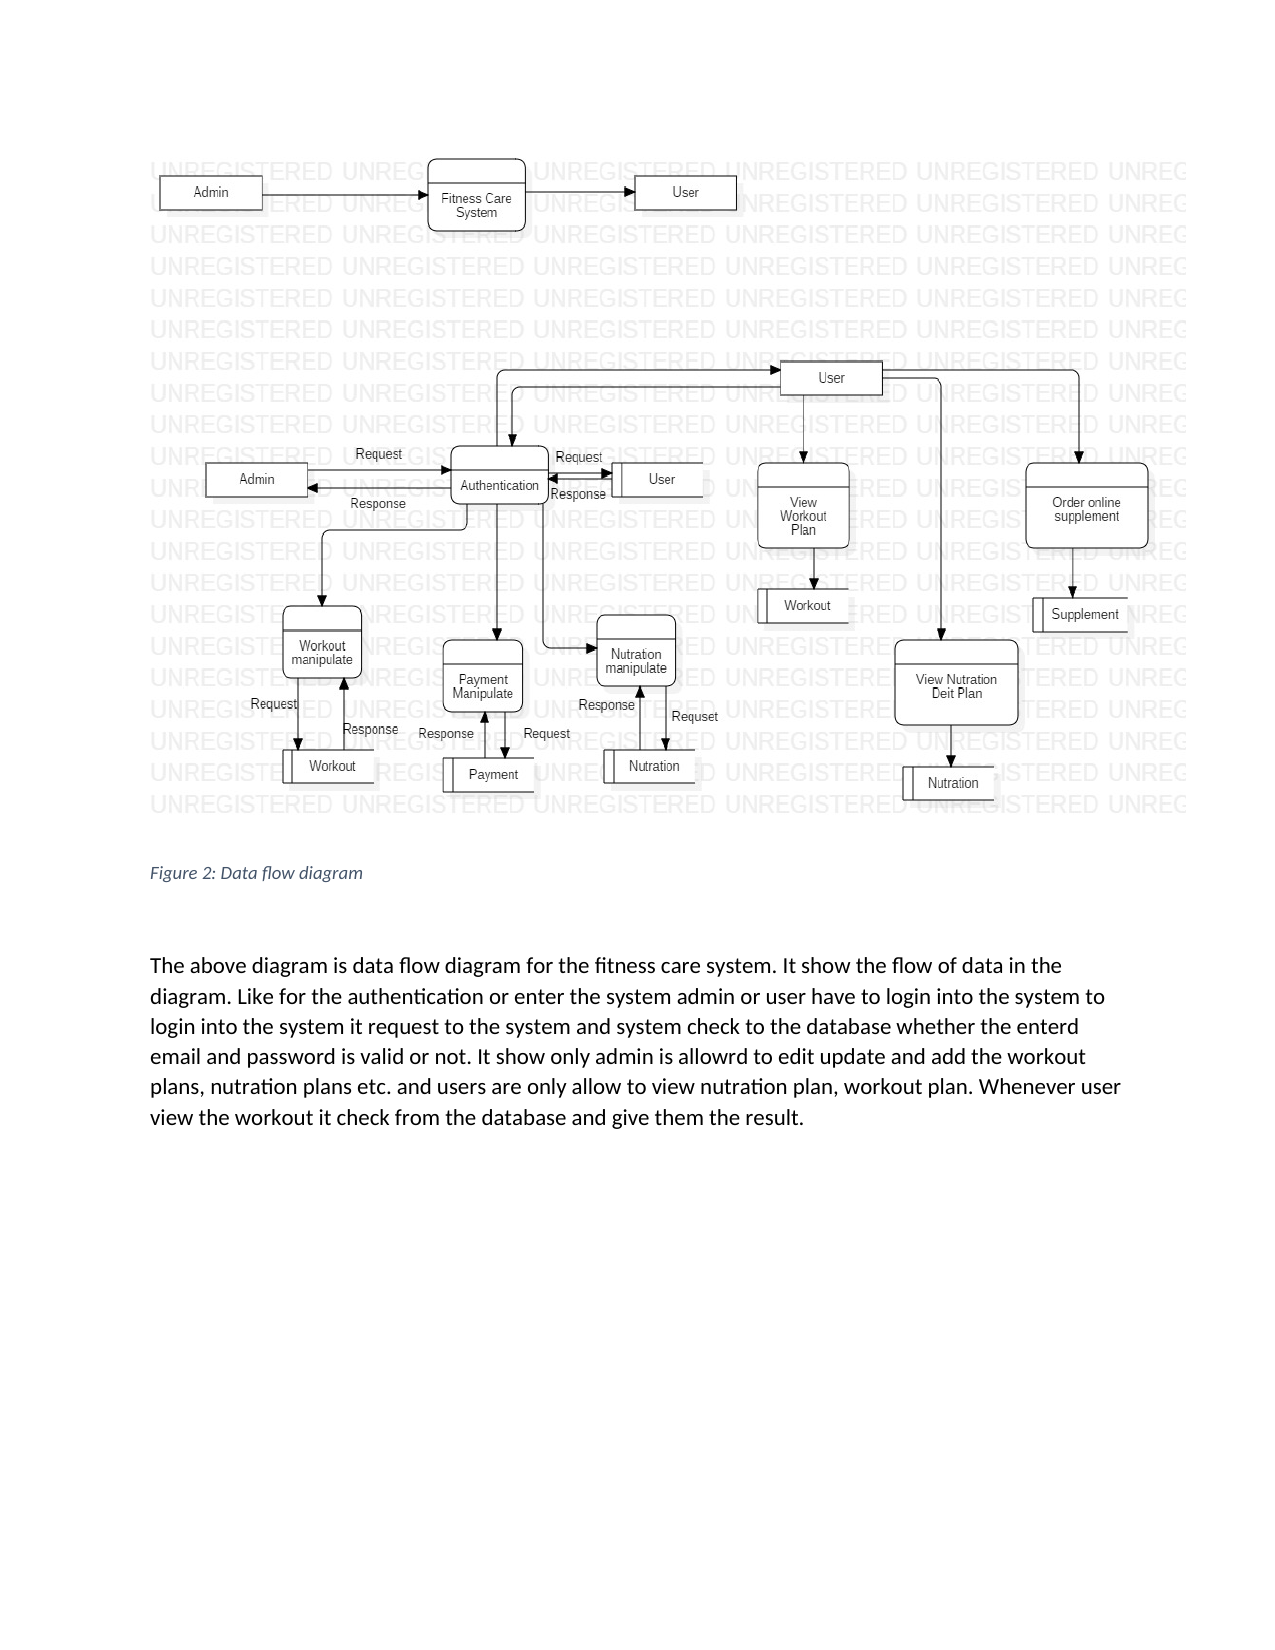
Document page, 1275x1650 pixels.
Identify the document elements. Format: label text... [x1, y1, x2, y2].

picture [150, 150, 1186, 843]
text The above diagram is data flow diagram for the fitness care system. It show the flow of data in the diagram. Like for the authentication or enter the system admin or user have to login into the system to login into the system it request to the system and system check to the database whether the enterd email and password is valid or not. It show only admin is allowrd to edit update and add the workout plans, nutration plans etc. and users are only allow to view nutration plan, workout plan. Whenever user view the workout it check from the database and give them the result. [150, 952, 1125, 1131]
